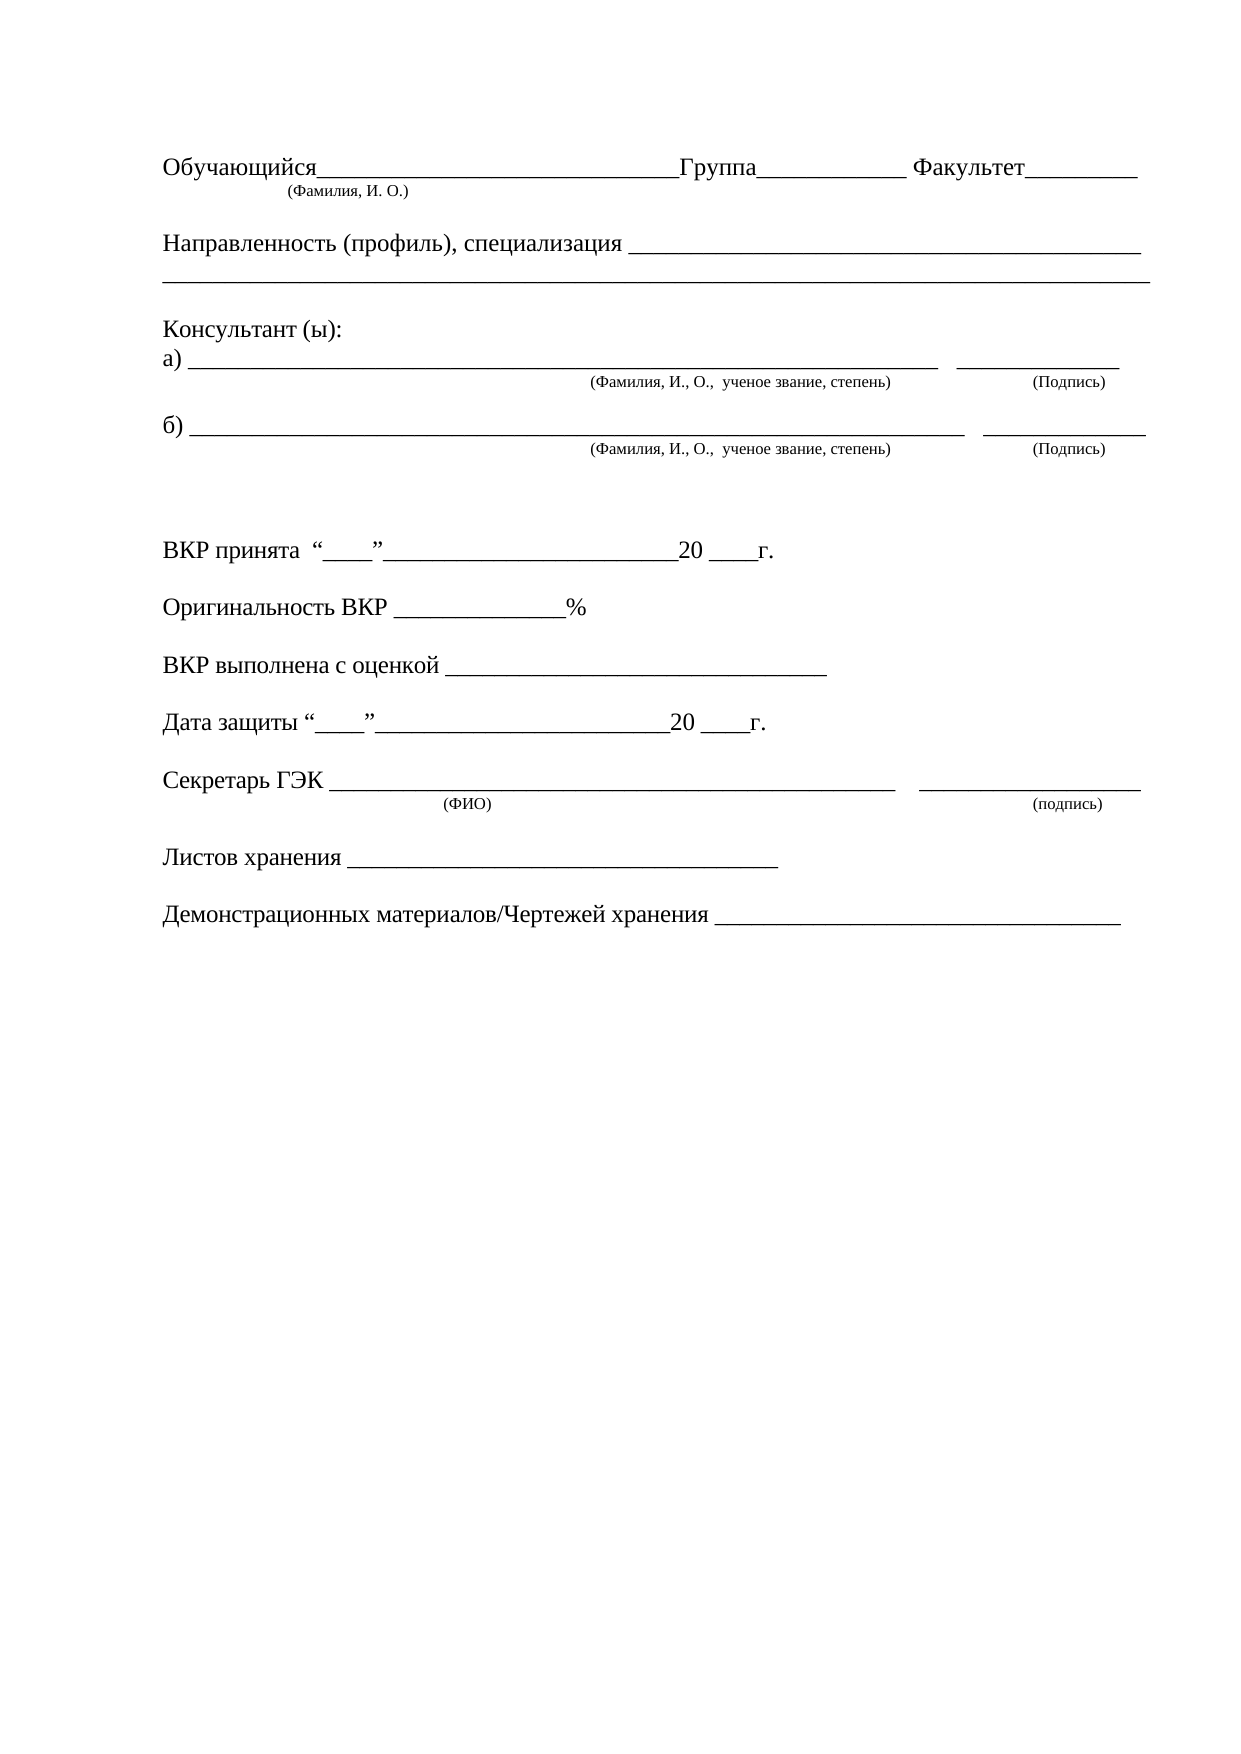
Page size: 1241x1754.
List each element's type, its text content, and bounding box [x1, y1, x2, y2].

text Обучающийся_____________________________Группа____________ Факультет_________ [162, 152, 1152, 180]
text (Фамилия, И. О.) [162, 180, 1152, 199]
text ВКР принята “____”________________________20 ____г. [162, 535, 1152, 564]
text Оригинальность ВКР ______________% [162, 592, 1152, 621]
text _______________________________________________________________________________ [162, 257, 1152, 286]
text Листов хранения ___________________________________ [162, 842, 1152, 870]
text (Фамилия, И., О., ученое звание, степень) (Подпись) [162, 372, 1152, 391]
text б) ______________________________________________________________ _____________ [162, 410, 1152, 439]
text Демонстрационных материалов/Чертежей хранения _________________________________ [162, 899, 1152, 928]
text (ФИО) (подпись) [162, 794, 1152, 813]
text Консультант (ы): [162, 314, 1152, 343]
text Дата защиты “____”________________________20 ____г. [162, 707, 1152, 736]
text ВКР выполнена с оценкой _______________________________ [162, 650, 1152, 679]
text (Фамилия, И., О., ученое звание, степень) (Подпись) [162, 439, 1152, 458]
text Направленность (профиль), специализация _________________________________________ [162, 228, 1152, 257]
text Секретарь ГЭК ______________________________________________ __________________ [162, 765, 1152, 794]
text а) ____________________________________________________________ _____________ [162, 343, 1152, 372]
